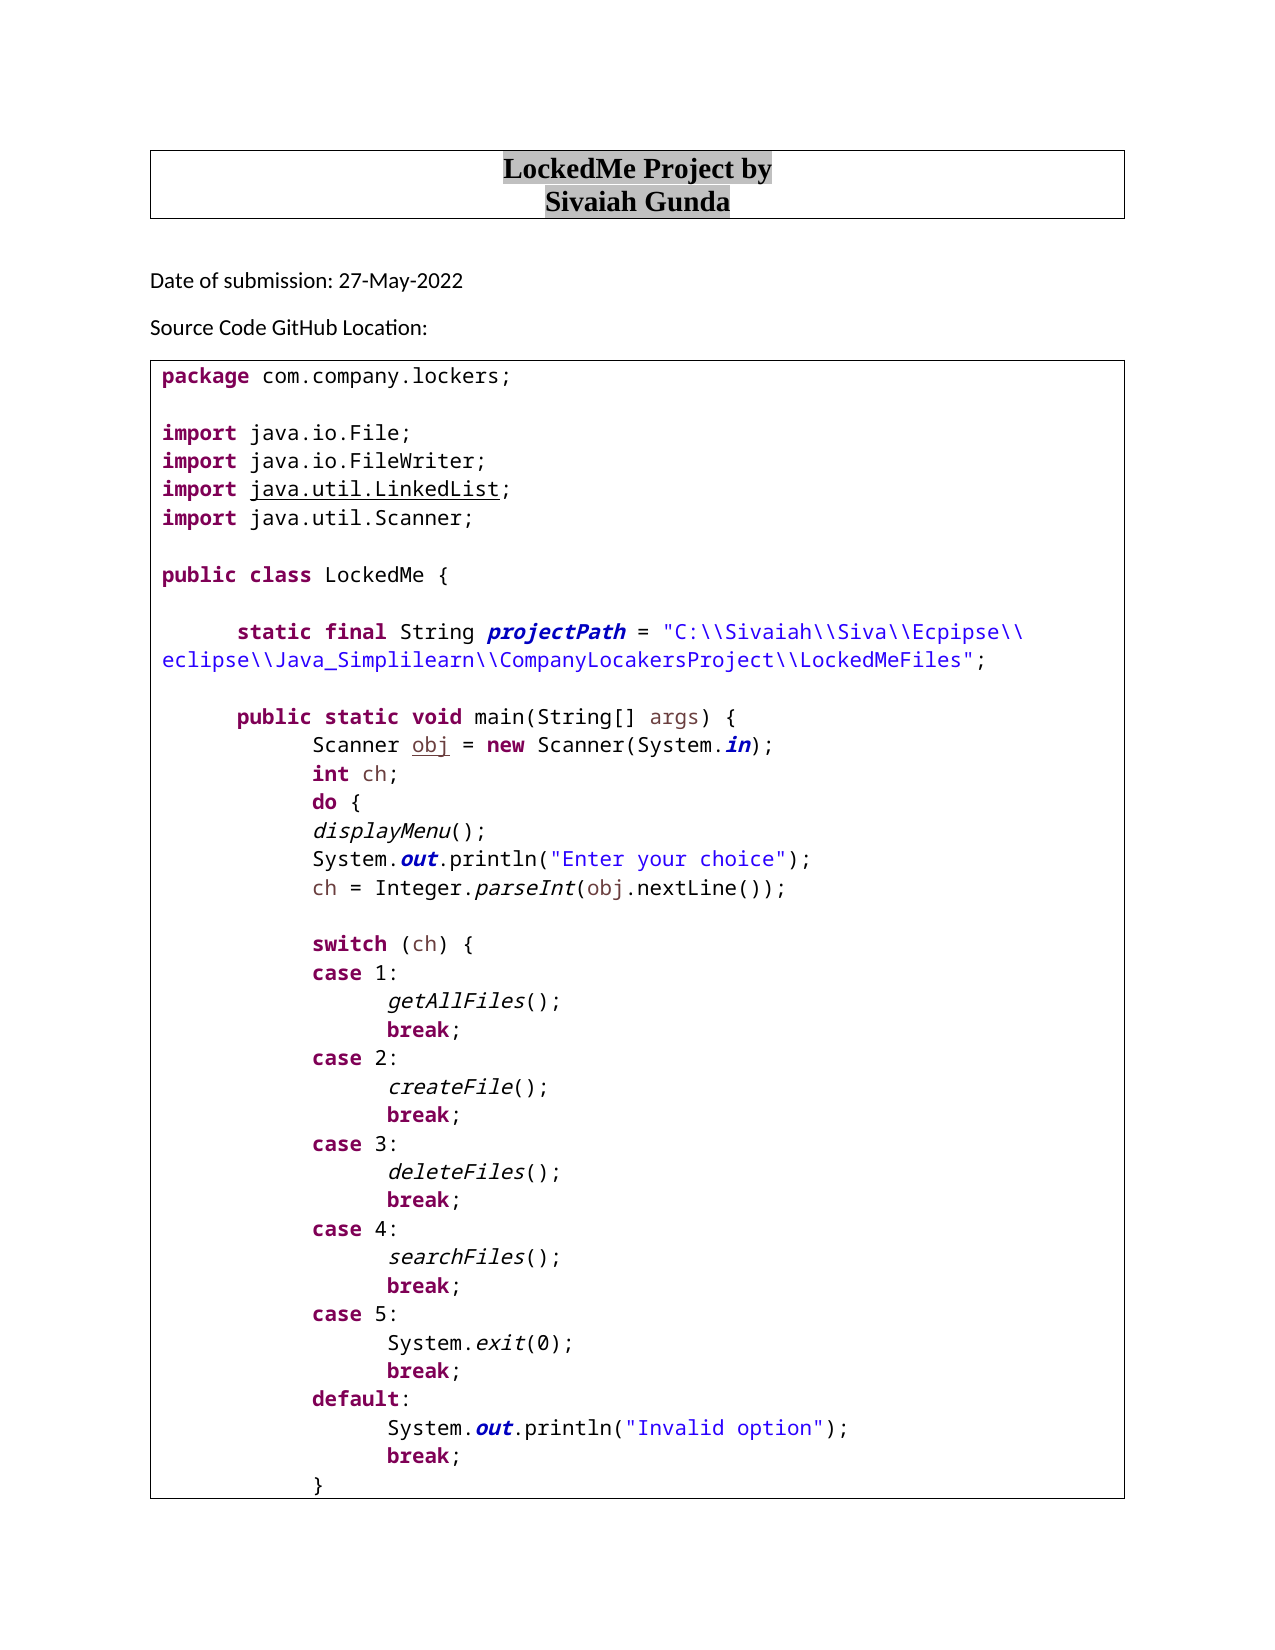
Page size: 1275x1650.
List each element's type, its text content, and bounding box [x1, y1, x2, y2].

text Source Code GitHub Location: [150, 313, 1125, 341]
text Date of submission: 27-May-2022 [150, 266, 1125, 294]
table_header LockedMe Project by Sivaiah Gunda [151, 151, 1124, 218]
